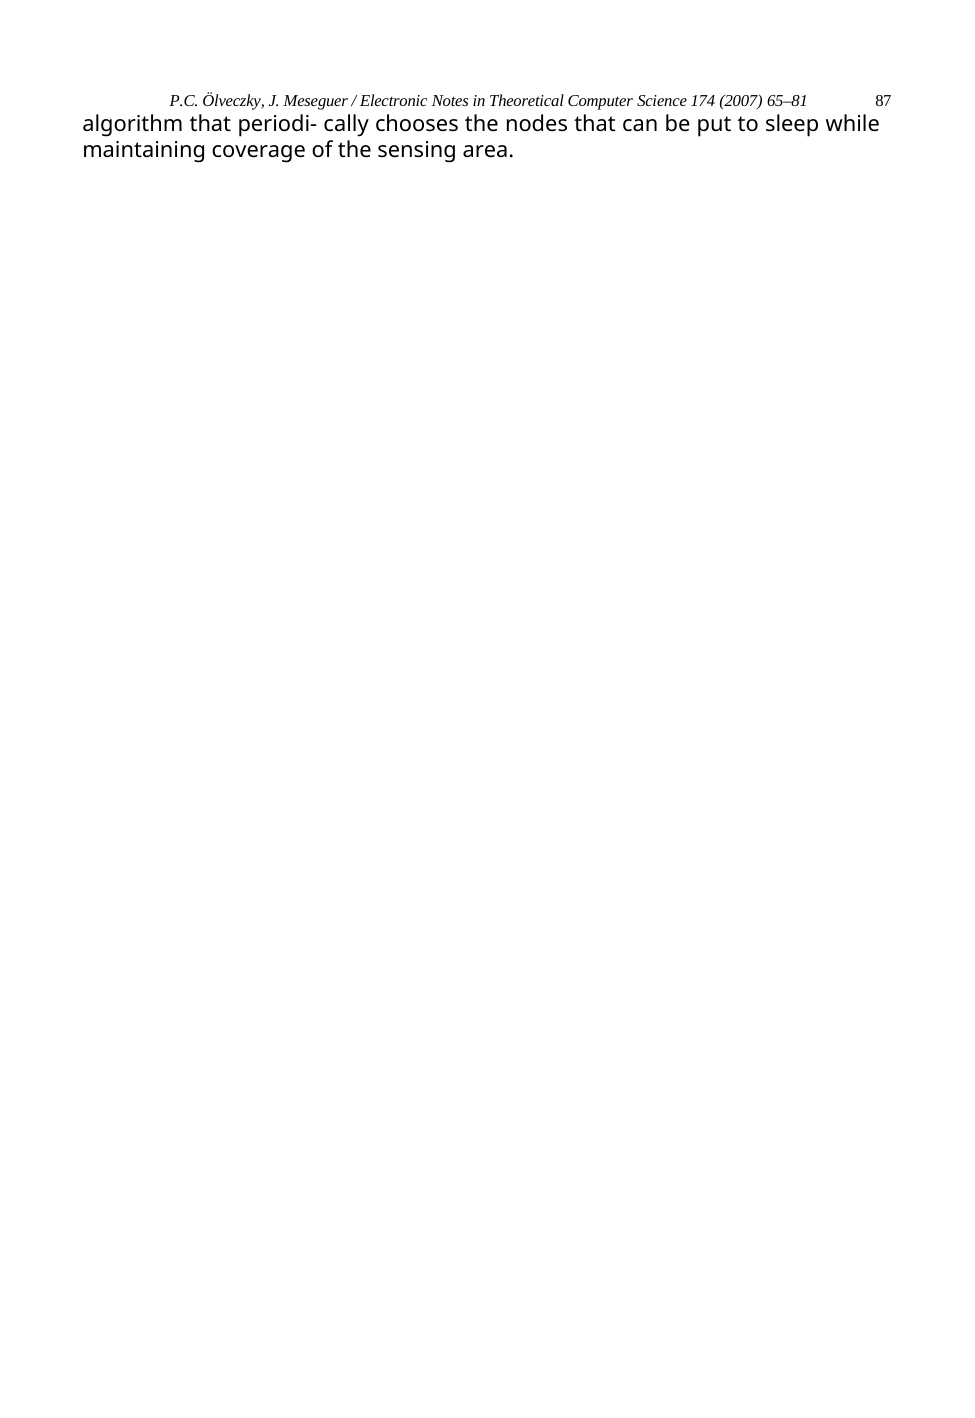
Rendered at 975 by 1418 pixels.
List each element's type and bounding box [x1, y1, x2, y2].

text [82, 110, 882, 164]
